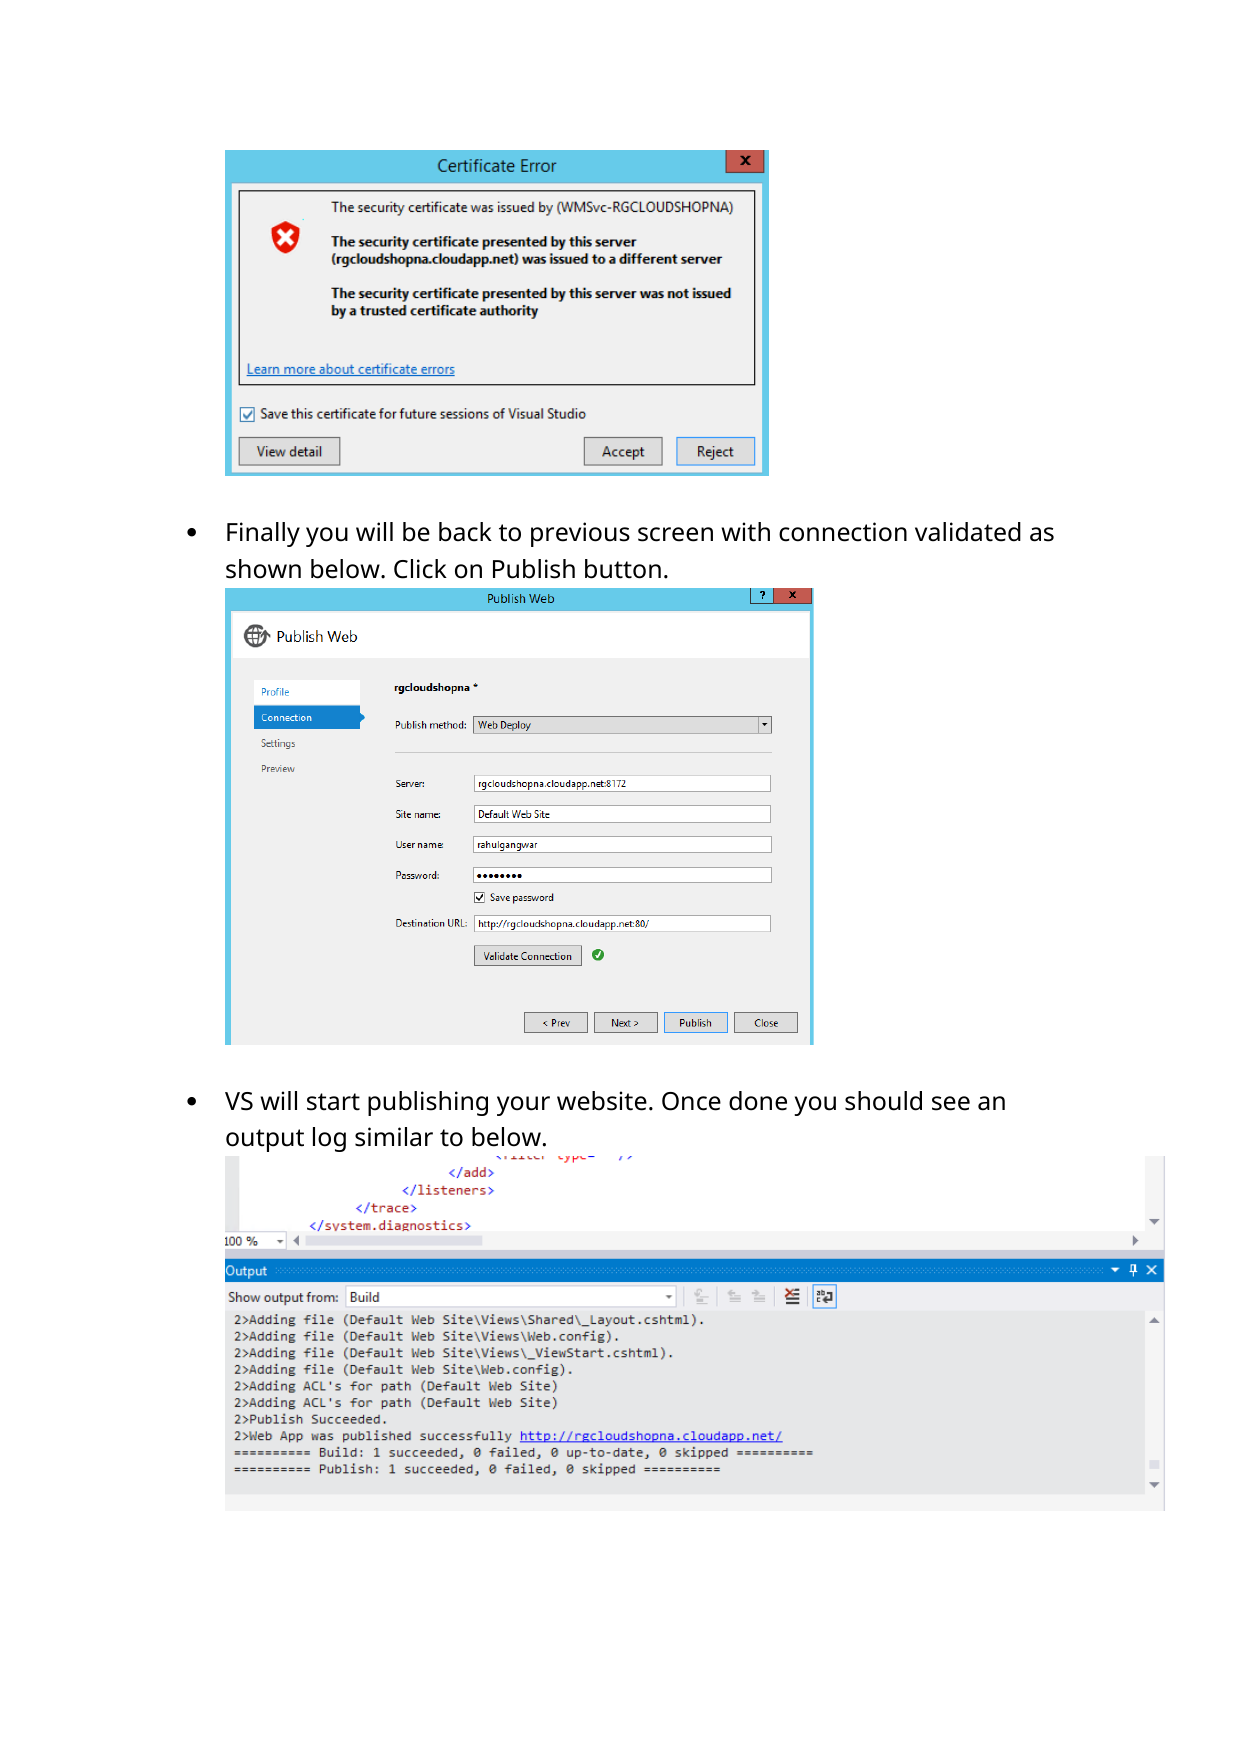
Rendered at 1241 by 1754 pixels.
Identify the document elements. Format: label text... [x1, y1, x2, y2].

list Finally you will be back to previous screen with connection validated as shown below. Click on Publish button. [187, 514, 1090, 585]
list VS will start publishing your website. Once done you should see an output log similar to below. [187, 1083, 1090, 1154]
picture [225, 1156, 1166, 1511]
picture [225, 588, 814, 1045]
picture [225, 150, 769, 476]
